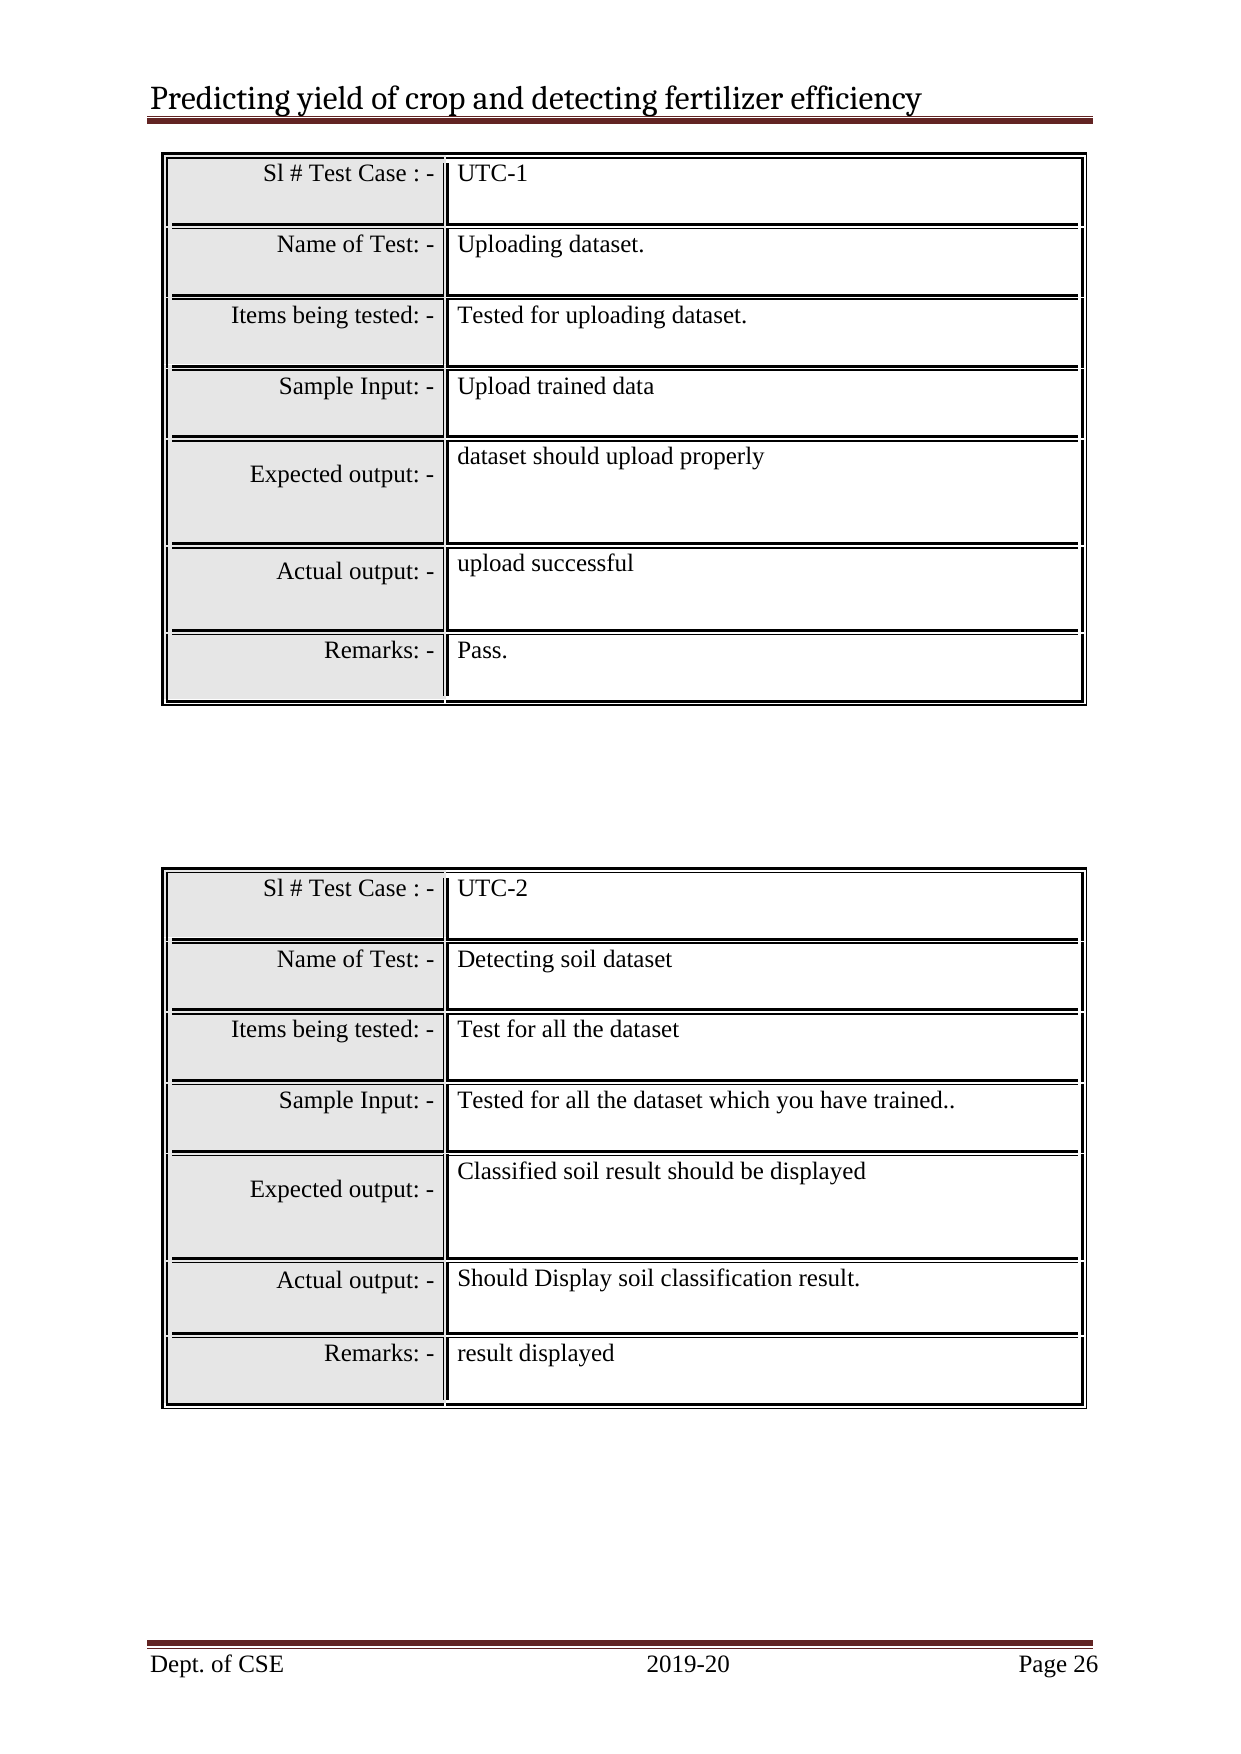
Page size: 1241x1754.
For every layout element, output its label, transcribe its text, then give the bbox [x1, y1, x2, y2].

table_cell Items being tested: - [164, 1008, 446, 1079]
table_cell Items being tested: - [164, 294, 446, 364]
table_cell result displayed [446, 1332, 1084, 1403]
table_cell Tested for uploading dataset. [446, 294, 1084, 364]
table_header Sl # Test Case : - [164, 155, 446, 223]
table_cell Remarks: - [164, 1332, 446, 1403]
table_cell Name of Test: - [164, 938, 446, 1008]
table_header Sl # Test Case : - [164, 870, 446, 937]
table_header UTC-2 [446, 873, 1081, 937]
table_cell upload successful [446, 542, 1084, 629]
table_cell Upload trained data [446, 365, 1084, 435]
table_header UTC-1 [446, 159, 1081, 223]
table_cell Expected output: - [164, 435, 446, 542]
table_cell Remarks: - [164, 629, 446, 699]
table_cell Uploading dataset. [446, 223, 1084, 294]
table_cell Test for all the dataset [446, 1008, 1084, 1079]
table_cell Sample Input: - [164, 1079, 446, 1150]
table_cell Pass. [446, 629, 1084, 699]
table_cell Sample Input: - [164, 365, 446, 435]
table_cell dataset should upload properly [446, 435, 1084, 542]
table_cell Classified soil result should be displayed [446, 1150, 1084, 1257]
table_cell Should Display soil classification result. [446, 1257, 1084, 1332]
table_cell Detecting soil dataset [446, 938, 1084, 1008]
table_cell Actual output: - [164, 542, 446, 629]
table_cell Name of Test: - [164, 223, 446, 294]
table_cell Expected output: - [164, 1150, 446, 1257]
table_cell Actual output: - [164, 1257, 446, 1332]
table_cell Tested for all the dataset which you have trained.. [446, 1079, 1084, 1150]
